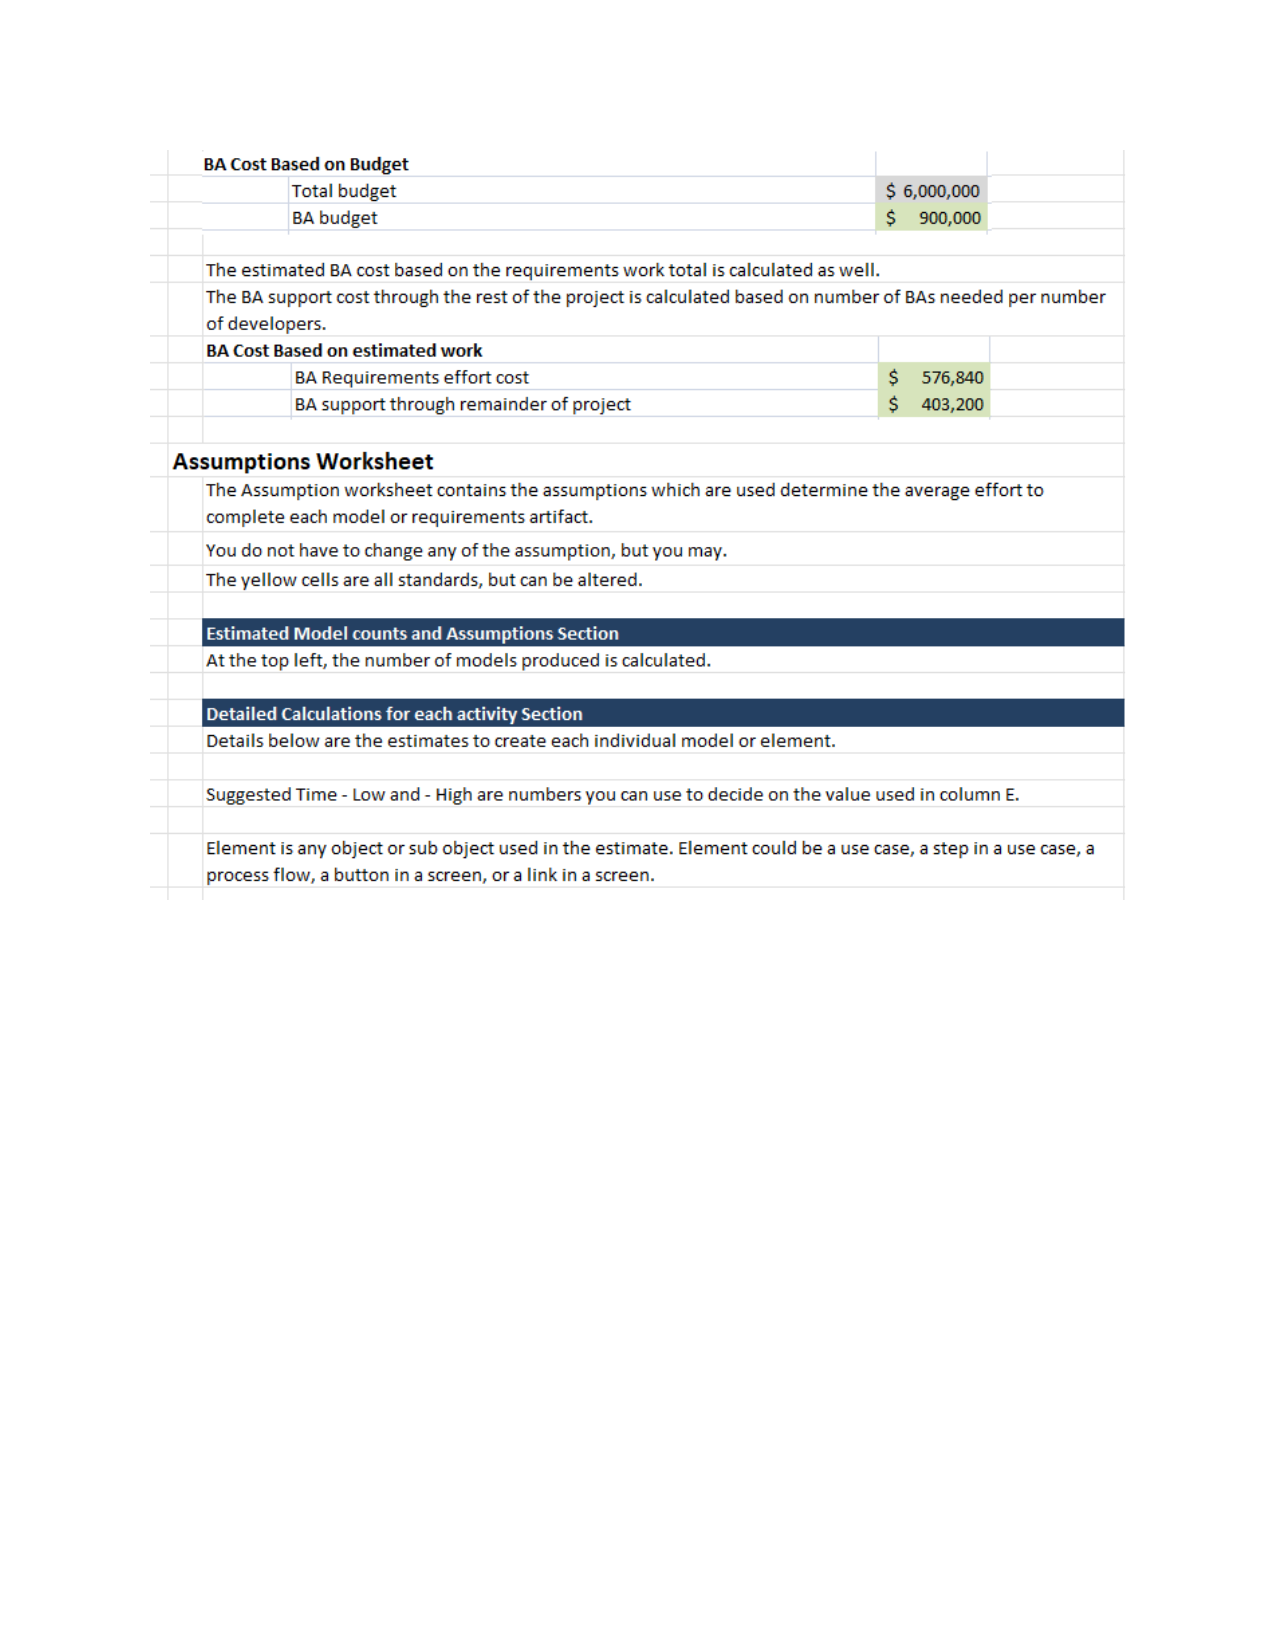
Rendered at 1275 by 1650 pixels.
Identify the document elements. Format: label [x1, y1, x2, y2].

picture [150, 150, 1125, 900]
